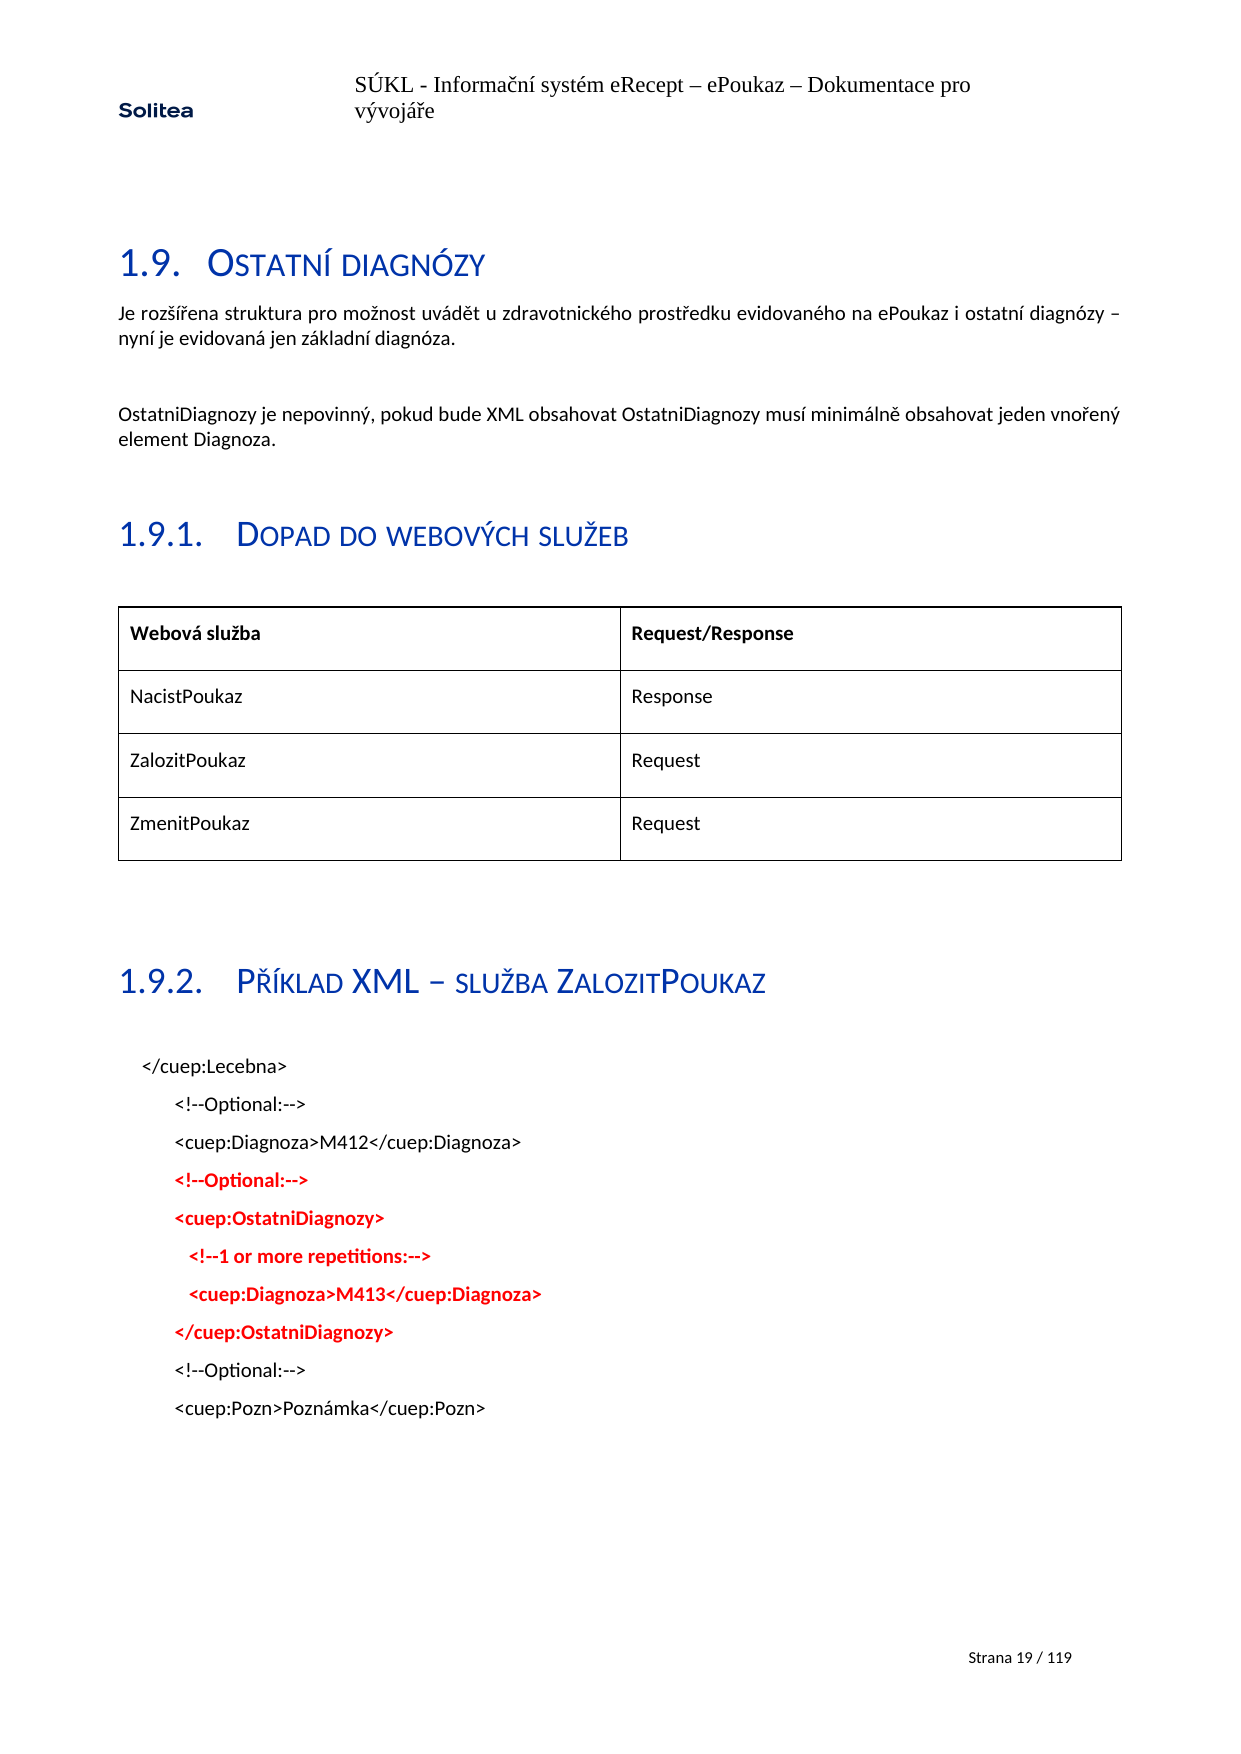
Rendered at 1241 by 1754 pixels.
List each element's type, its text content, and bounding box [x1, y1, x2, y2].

table_cell ZalozitPoukaz [119, 734, 620, 797]
text OstatniDiagnozy je nepovinný, pokud bude XML obsahovat OstatniDiagnozy musí minimálně obsahovat jeden vnořený element Diagnoza. [118, 401, 1122, 452]
picture [118, 102, 194, 119]
text <!--Optional:--> [118, 1092, 1122, 1117]
table_header Request/Response [621, 608, 1121, 670]
text <cuep:Diagnoza>M413</cuep:Diagnoza> [118, 1281, 1122, 1307]
table_header Webová služba [119, 608, 620, 670]
table_cell ZmenitPoukaz [119, 798, 620, 860]
text </cuep:Lecebna> [118, 1054, 1122, 1079]
text <!--Optional:--> [118, 1357, 1122, 1382]
text Ostatní diagnózy [118, 236, 1122, 287]
table_cell Request [621, 798, 1121, 860]
table_cell NacistPoukaz [119, 671, 620, 733]
text <!--Optional:--> [118, 1167, 1122, 1193]
text <cuep:OstatniDiagnozy> [118, 1205, 1122, 1231]
table_cell Request [621, 734, 1121, 797]
text Je rozšířena struktura pro možnost uvádět u zdravotnického prostředku evidovaného na ePoukaz i ostatní diagnózy – nyní je evidovaná jen základní diagnóza. [118, 300, 1122, 351]
text <cuep:Pozn>Poznámka</cuep:Pozn> [118, 1395, 1122, 1420]
text <cuep:Diagnoza>M412</cuep:Diagnoza> [118, 1129, 1122, 1155]
text </cuep:OstatniDiagnozy> [118, 1319, 1122, 1344]
text Příklad XML – služba ZalozitPoukaz [118, 957, 1122, 1003]
table_cell Response [621, 671, 1121, 733]
text <!--1 or more repetitions:--> [118, 1243, 1122, 1269]
text Dopad do webových služeb [118, 510, 1122, 556]
